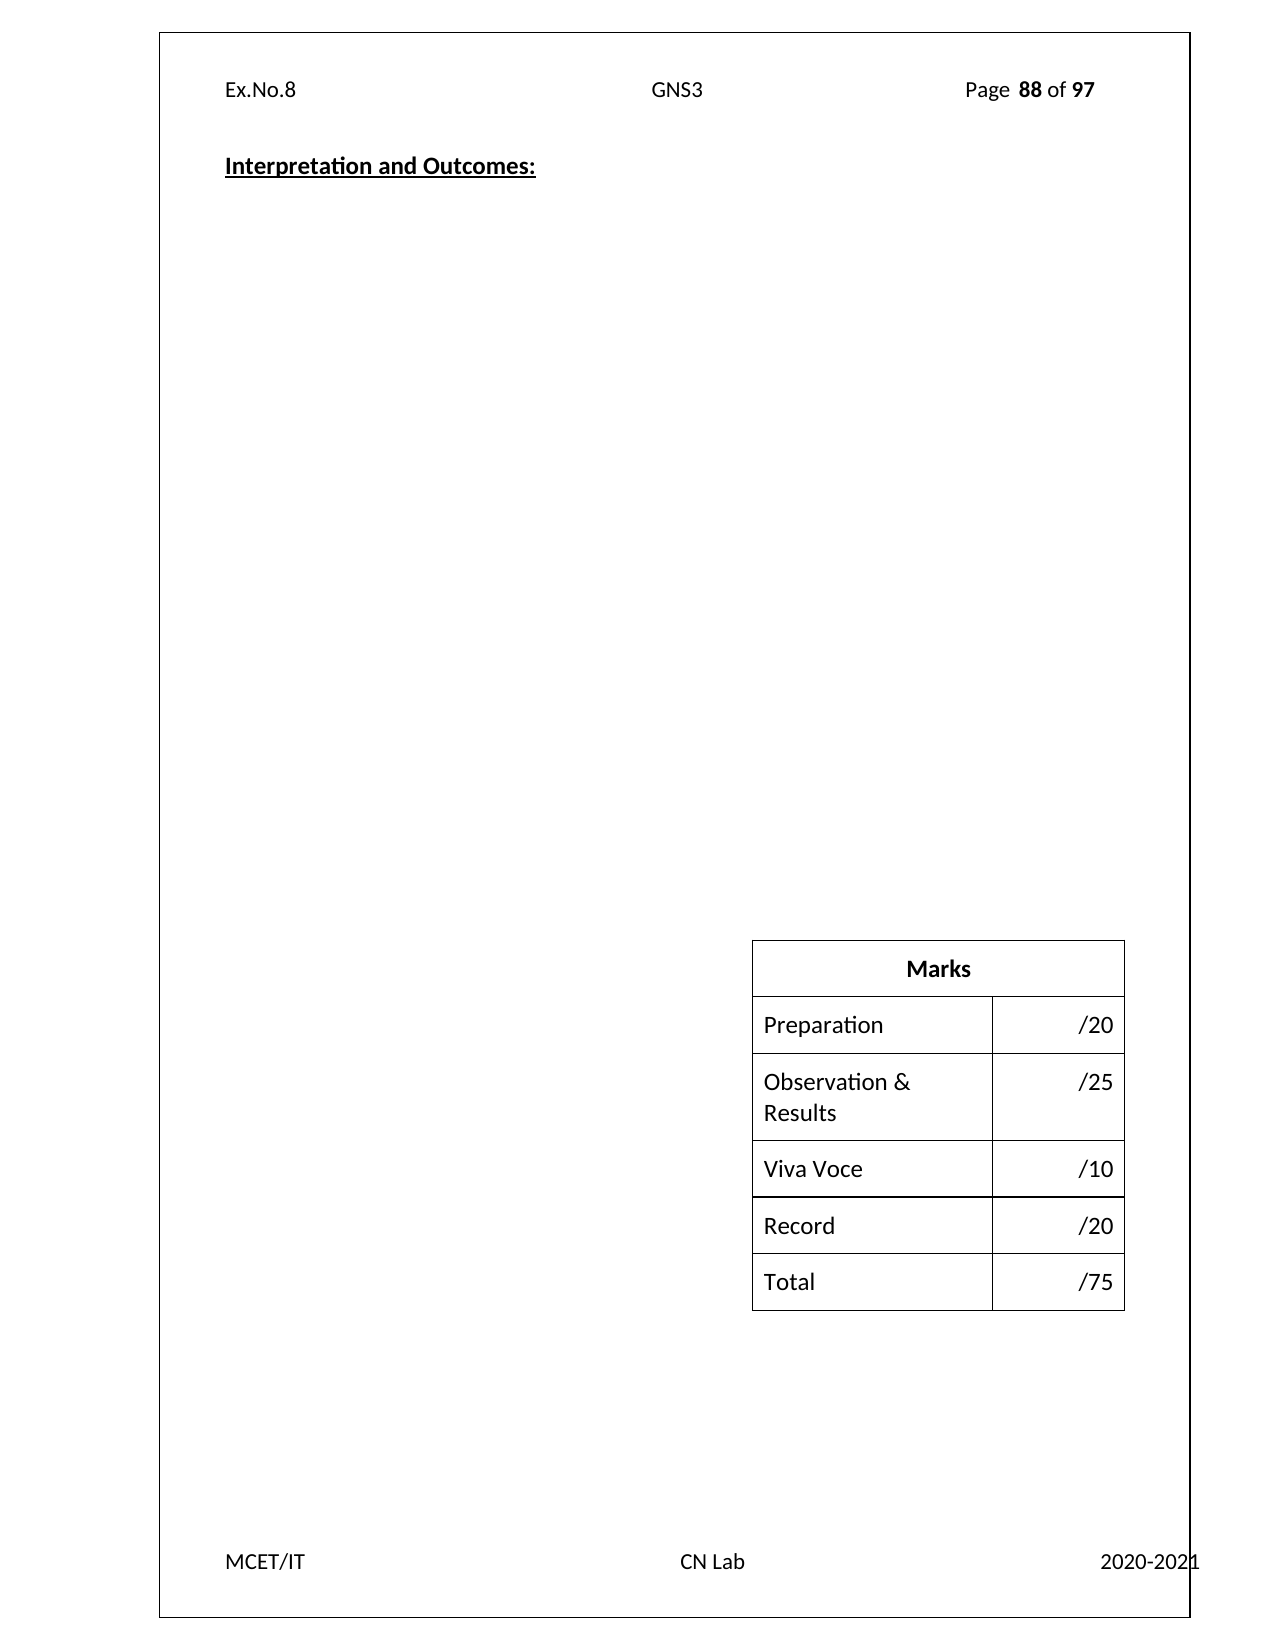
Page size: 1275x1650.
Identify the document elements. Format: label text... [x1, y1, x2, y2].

table_cell Record [753, 1198, 992, 1253]
table_cell Total [753, 1254, 992, 1309]
table_cell Viva Voce [753, 1141, 992, 1196]
table_cell /20 [993, 997, 1124, 1053]
table_cell Preparation [753, 997, 992, 1053]
table_header Marks [753, 941, 1124, 996]
table_cell /20 [993, 1198, 1124, 1253]
table_cell Observation & Results [753, 1054, 992, 1140]
table_cell /10 [993, 1141, 1124, 1196]
text Interpretation and Outcomes: [225, 150, 1125, 181]
table_cell /75 [993, 1254, 1124, 1309]
table_cell /25 [993, 1054, 1124, 1140]
